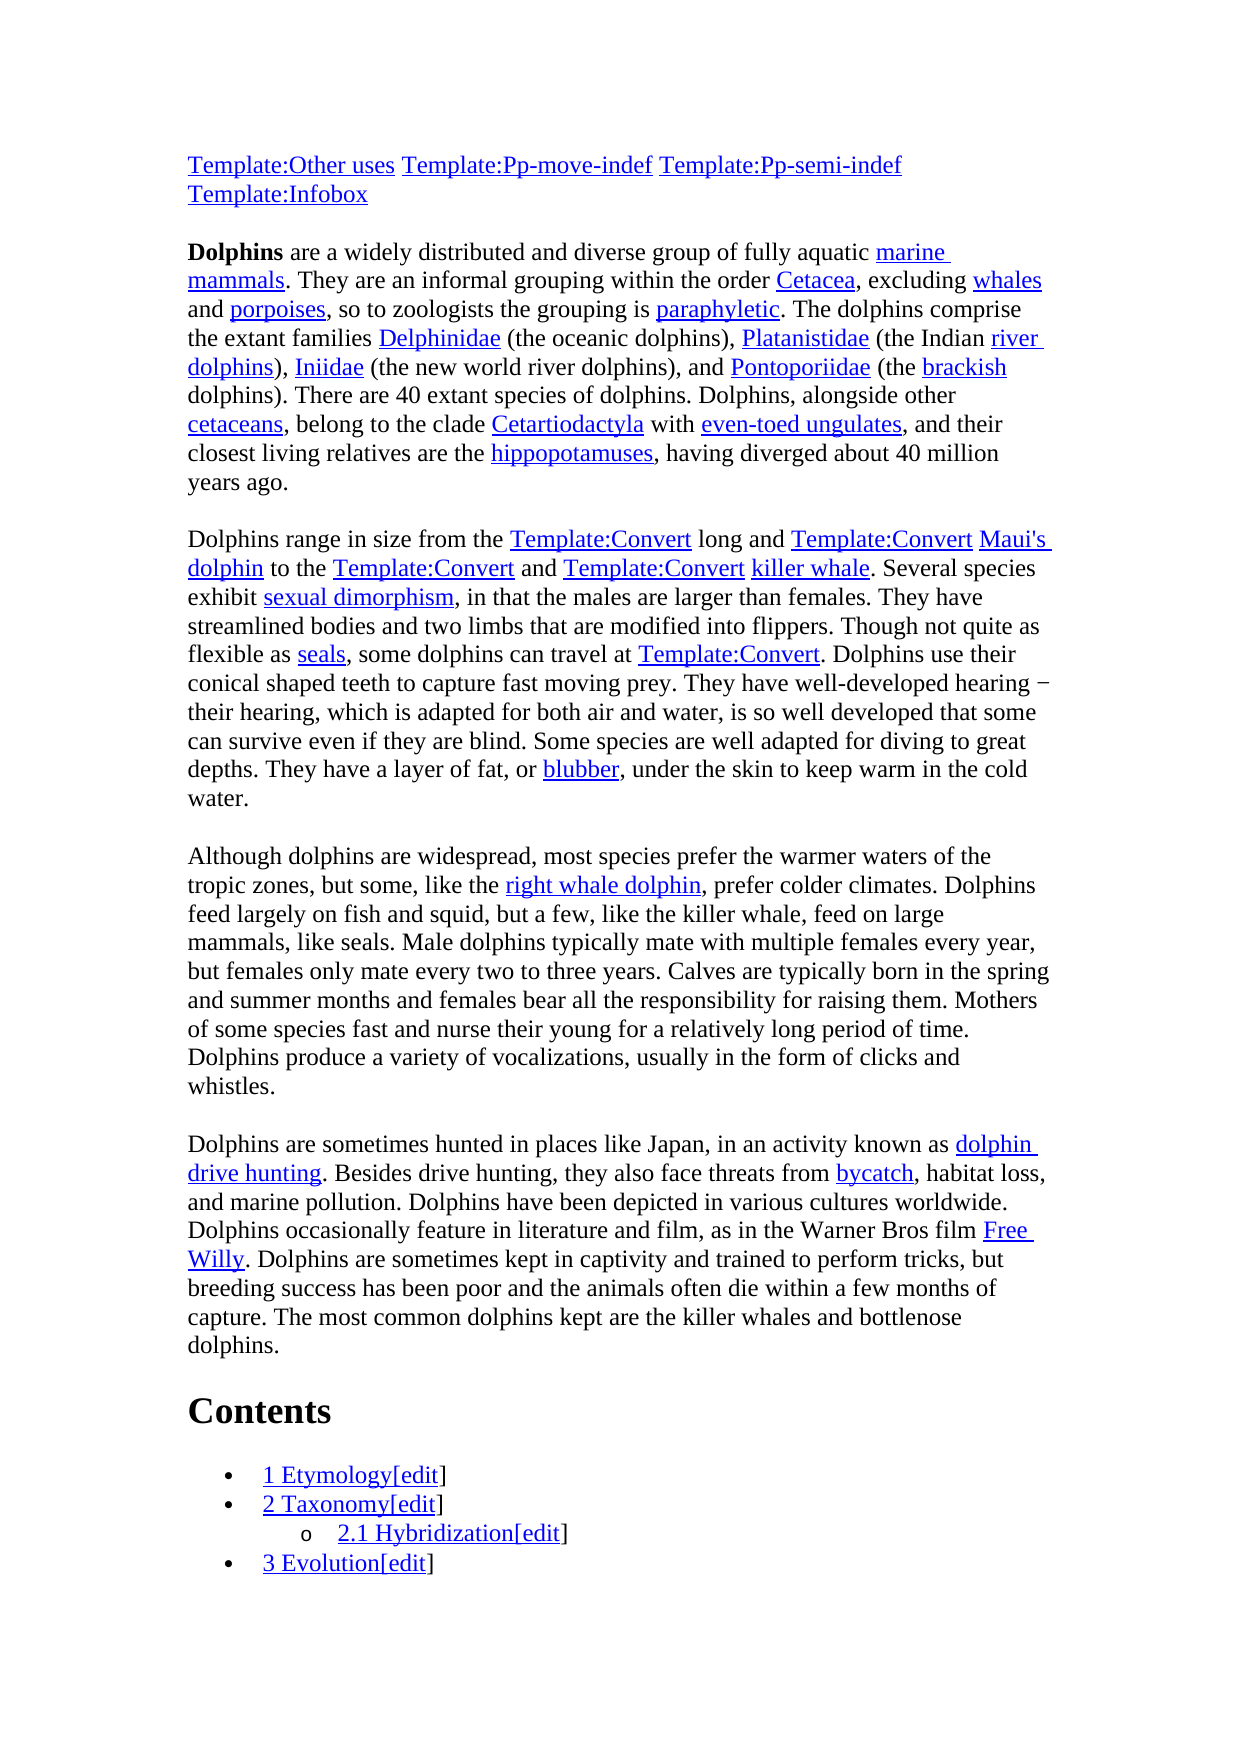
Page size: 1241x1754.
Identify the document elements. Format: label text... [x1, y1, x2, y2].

subtitle Contents [187, 1388, 1053, 1431]
list 2.1 Hybridization[edit] [300, 1518, 1053, 1548]
list 3 Evolution[edit] [225, 1548, 1053, 1576]
text Dolphins are sometimes hunted in places like Japan, in an activity known as dolphin drive hunting. Besides drive hunting, they also face threats from bycatch, habitat loss, and marine pollution. Dolphins have been depicted in various cultures worldwide. Dolphins occasionally feature in literature and film, as in the Warner Bros film Free Willy. Dolphins are sometimes kept in captivity and trained to perform tricks, but breeding success has been poor and the animals often die within a few months of capture. The most common dolphins kept are the killer whales and bottlenose dolphins. [187, 1129, 1053, 1359]
list 1 Etymology[edit] [225, 1461, 1053, 1489]
text Dolphins range in size from the Template:Convert long and Template:Convert Maui's dolphin to the Template:Convert and Template:Convert killer whale. Several species exhibit sexual dimorphism, in that the males are larger than females. They have streamlined bodies and two limbs that are modified into flippers. Though not quite as flexible as seals, some dolphins can travel at Template:Convert. Dolphins use their conical shaped teeth to capture fast moving prey. They have well-developed hearing − their hearing, which is adapted for both air and water, is so well developed that some can survive even if they are blind. Some species are well adapted for diving to great depths. They have a layer of fat, or blubber, under the skin to keep warm in the cold water. [187, 524, 1053, 812]
text Template:Other uses Template:Pp-move-indef Template:Pp-semi-indef Template:Infobox [187, 150, 1053, 207]
text Although dolphins are widespread, most species prefer the warmer waters of the tropic zones, but some, like the right whale dolphin, prefer colder climates. Dolphins feed largely on fish and squid, but a few, like the killer whale, feed on large mammals, like seals. Male dolphins typically mate with multiple females every year, but females only mate every two to three years. Calves are typically born in the spring and summer months and females bear all the responsibility for raising them. Mothers of some species fast and nurse their young for a relatively long period of time. Dolphins produce a variety of vocalizations, usually in the form of clicks and whistles. [187, 841, 1053, 1100]
list 2 Taxonomy[edit] [225, 1489, 1053, 1518]
text Dolphins are a widely distributed and diverse group of fully aquatic marine mammals. They are an informal grouping within the order Cetacea, excluding whales and porpoises, so to zoologists the grouping is paraphyletic. The dolphins comprise the extant families Delphinidae (the oceanic dolphins), Platanistidae (the Indian river dolphins), Iniidae (the new world river dolphins), and Pontoporiidae (the brackish dolphins). There are 40 extant species of dolphins. Dolphins, alongside other cetaceans, belong to the clade Cetartiodactyla with even-toed ungulates, and their closest living relatives are the hippopotamuses, having diverged about 40 million years ago. [187, 237, 1053, 495]
